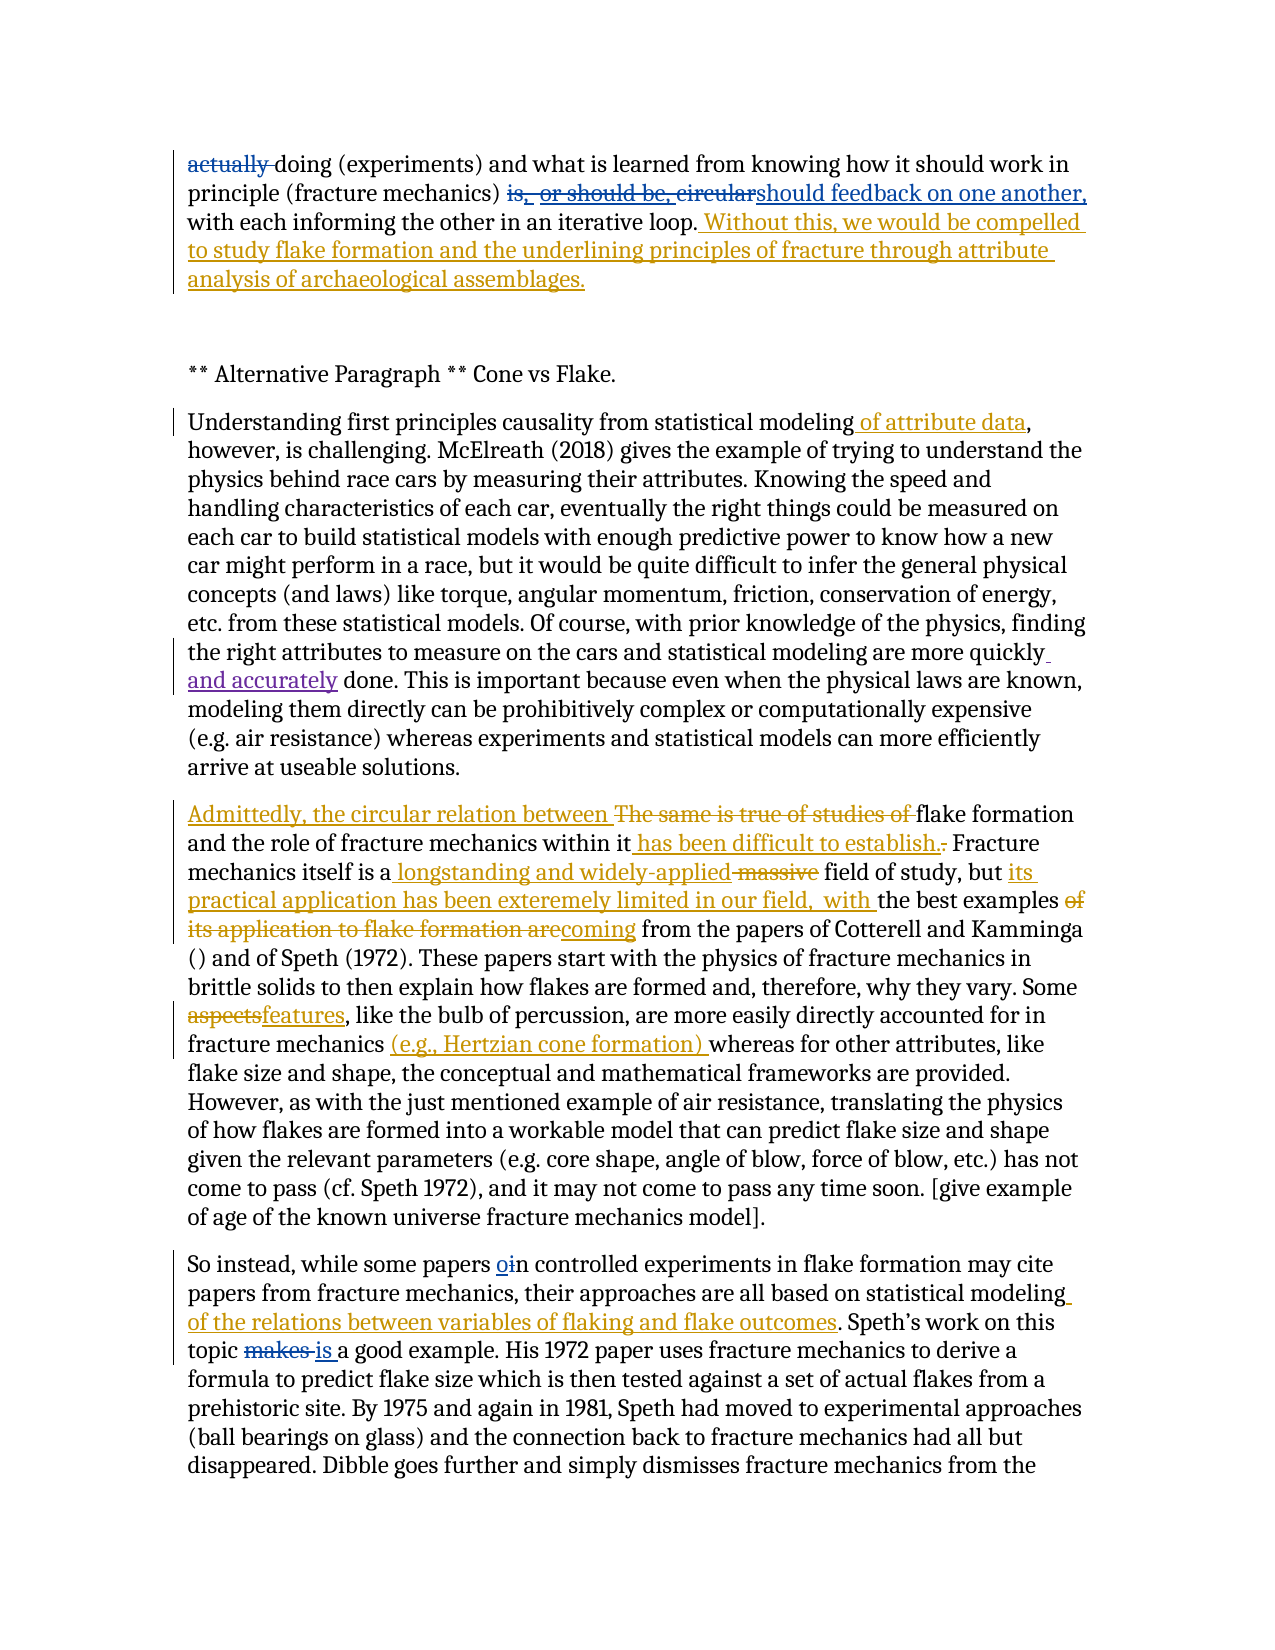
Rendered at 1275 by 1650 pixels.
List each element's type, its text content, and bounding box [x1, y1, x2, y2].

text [187, 150, 1087, 294]
text ** Alternative Paragraph ** Cone vs Flake. [187, 360, 1087, 389]
text flake formation and the role of fracture mechanics within it Fracture mechanics itself is a field of study, but the best examples from the papers of Cotterell and Kamminga () and of Speth (1972). These papers start with the physics of fracture mechanics in brittle solids to then explain how flakes are formed and, therefore, why they vary. Some , like the bulb of percussion, are more easily directly accounted for in fracture mechanics whereas for other attributes, like flake size and shape, the conceptual and mathematical frameworks are provided. However, as with the just mentioned example of air resistance, translating the physics of how flakes are formed into a workable model that can predict flake size and shape given the relevant parameters (e.g. core shape, angle of blow, force of blow, etc.) has not come to pass (cf. Speth 1972), and it may not come to pass any time soon. [give example of age of the known universe fracture mechanics model]. [187, 800, 1087, 1231]
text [187, 1250, 1087, 1480]
text Understanding first principles causality from statistical modeling, however, is challenging. McElreath (2018) gives the example of trying to understand the physics behind race cars by measuring their attributes. Knowing the speed and handling characteristics of each car, eventually the right things could be measured on each car to build statistical models with enough predictive power to know how a new car might perform in a race, but it would be quite difficult to infer the general physical concepts (and laws) like torque, angular momentum, friction, conservation of energy, etc. from these statistical models. Of course, with prior knowledge of the physics, finding the right attributes to measure on the cars and statistical modeling are more quickly done. This is important because even when the physical laws are known, modeling them directly can be prohibitively complex or computationally expensive (e.g. air resistance) whereas experiments and statistical models can more efficiently arrive at useable solutions. [187, 407, 1087, 781]
